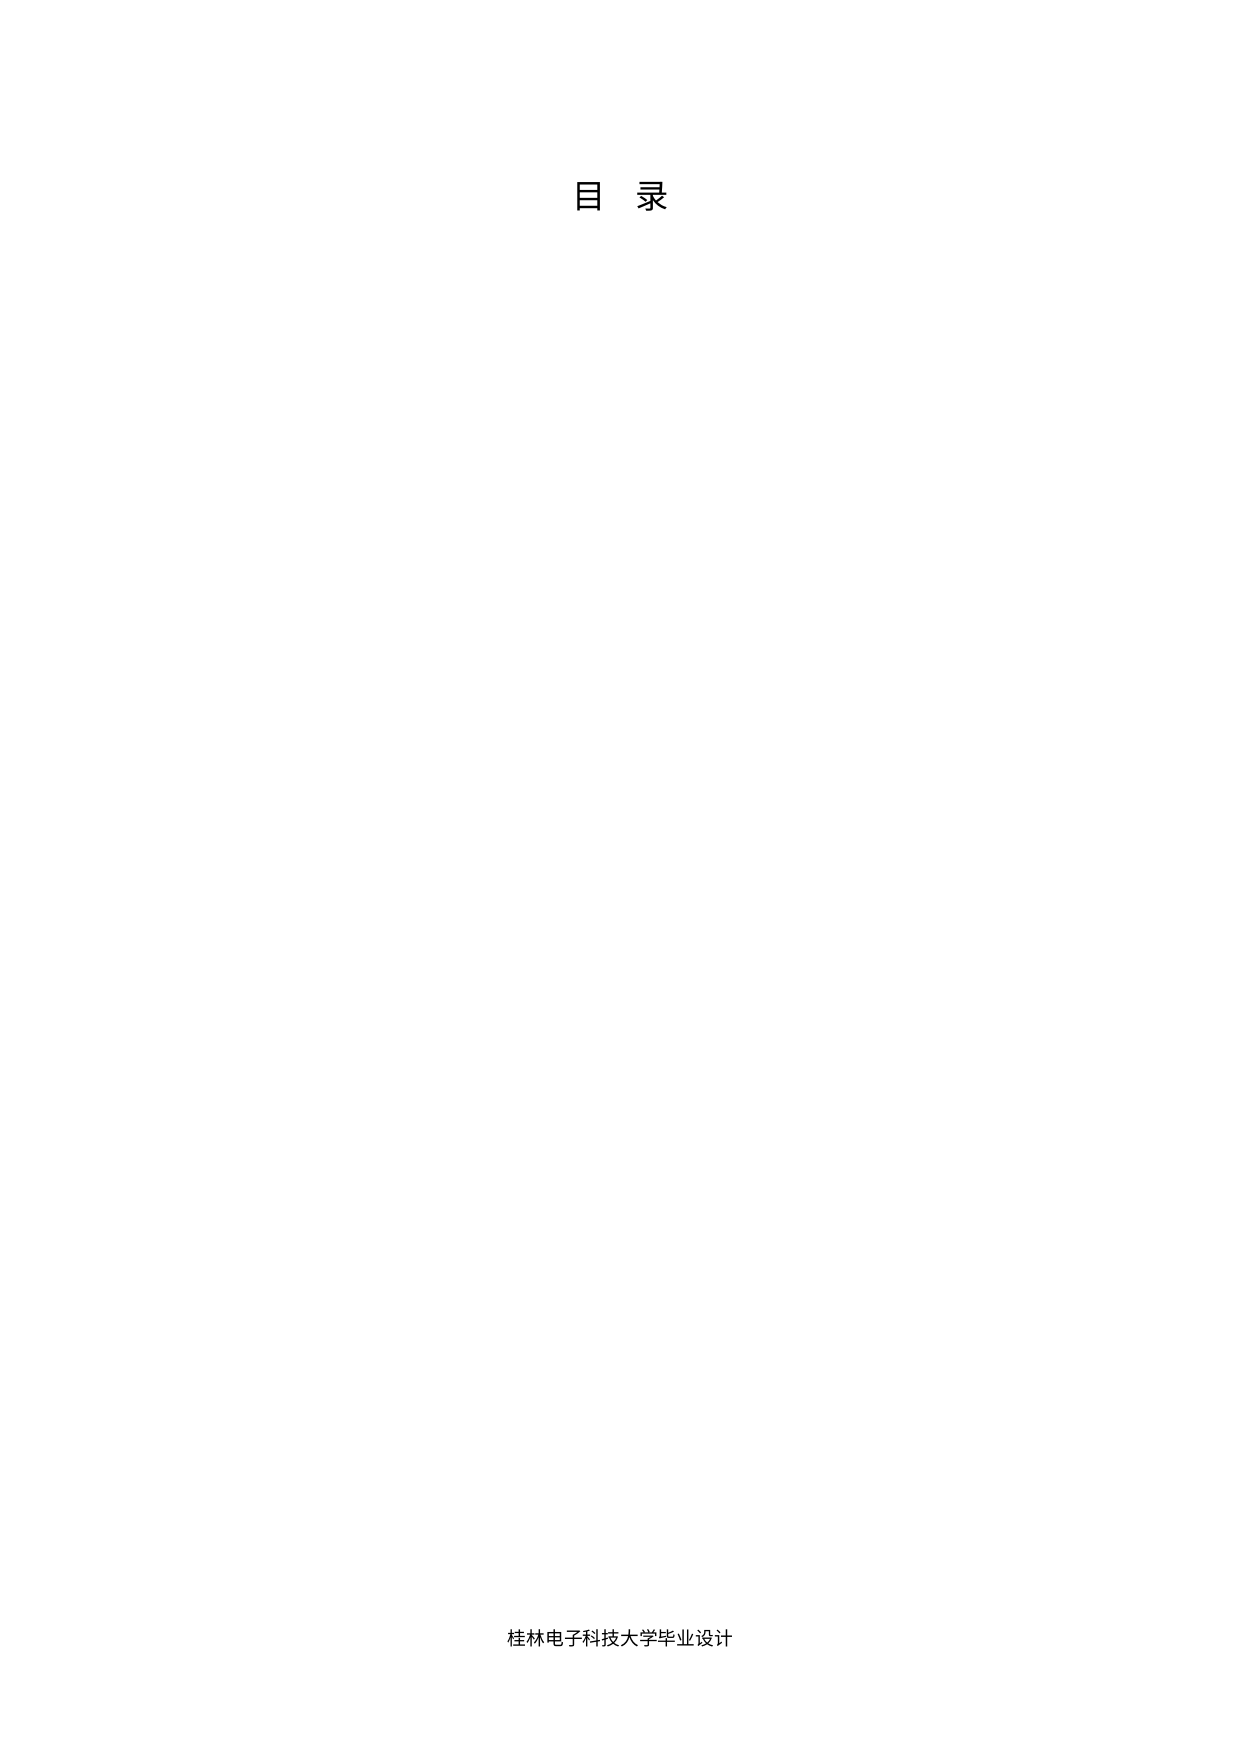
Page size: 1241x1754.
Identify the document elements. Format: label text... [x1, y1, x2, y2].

text 目 录 [187, 162, 1053, 227]
